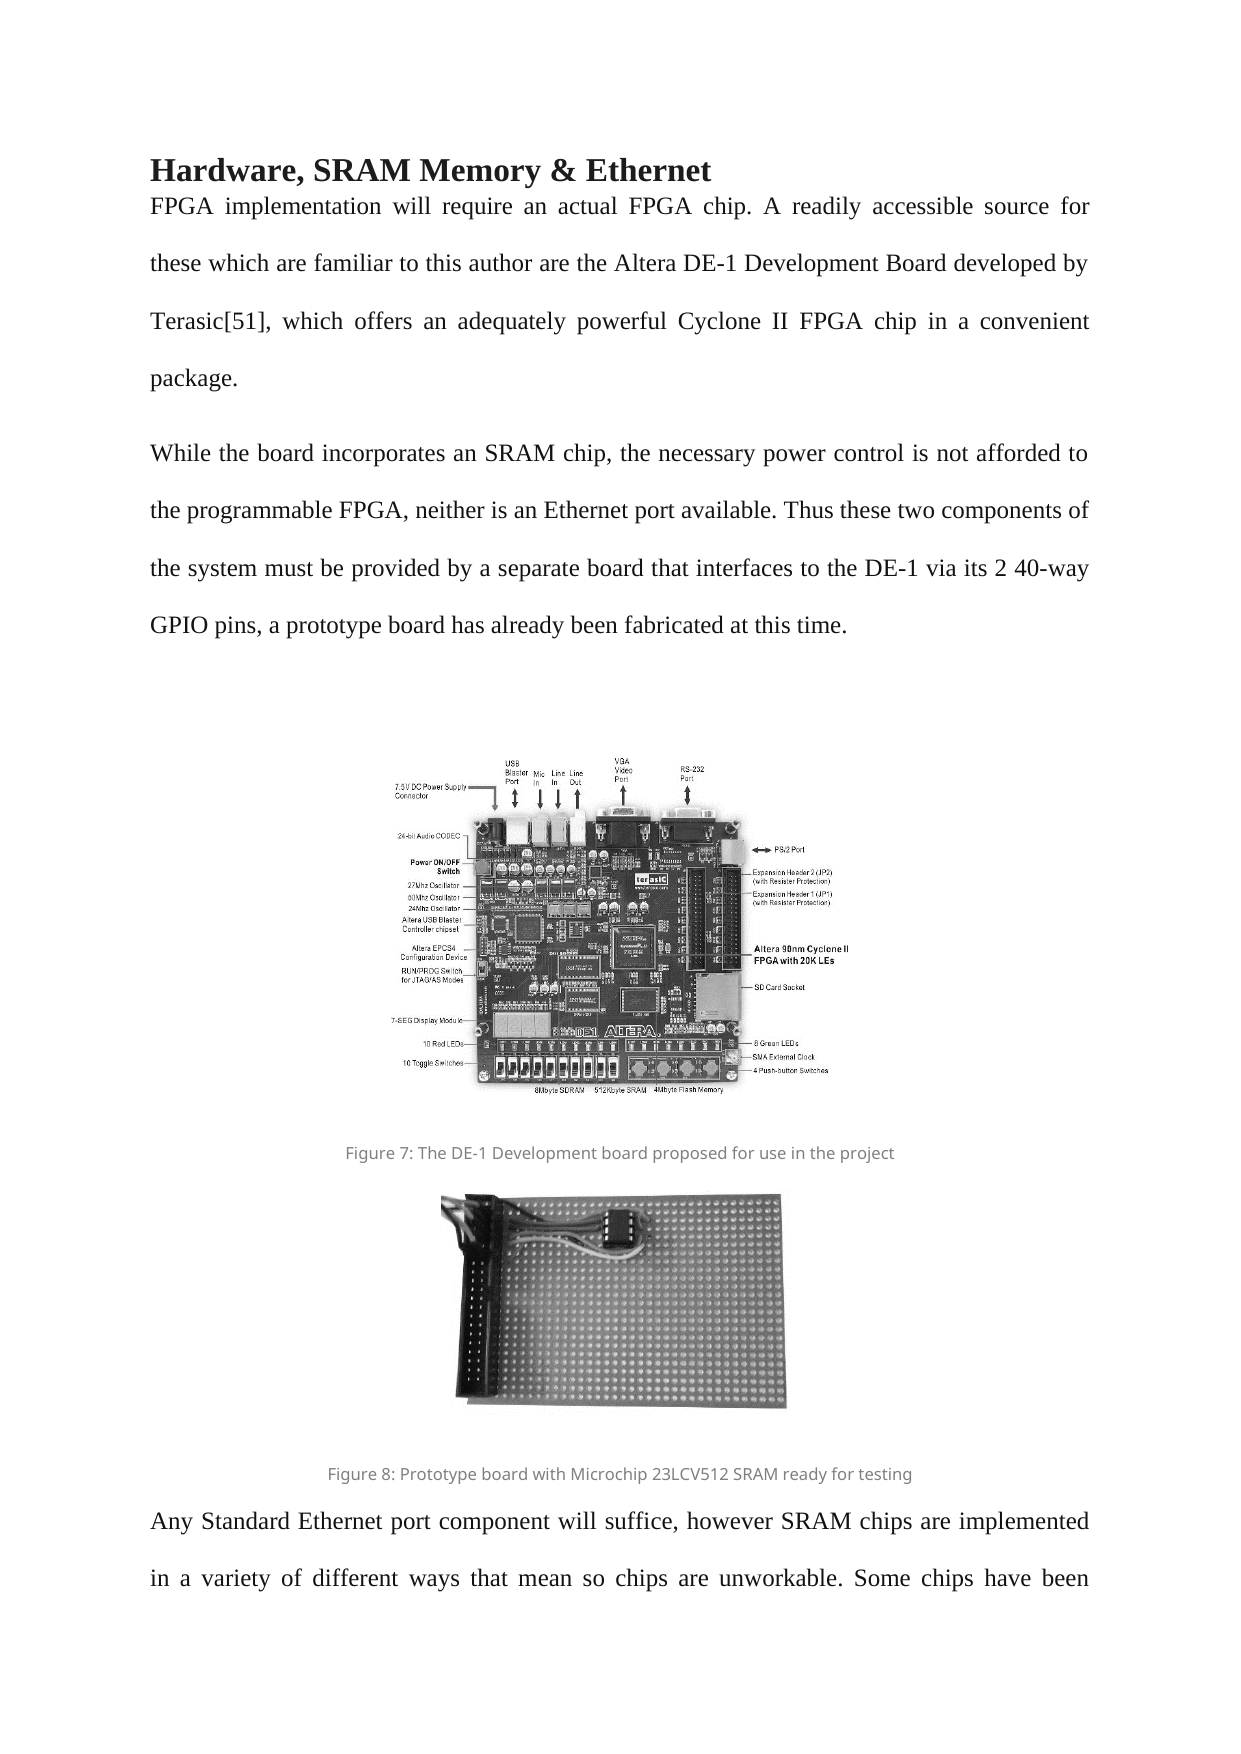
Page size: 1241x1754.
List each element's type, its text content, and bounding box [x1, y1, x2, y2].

subtitle Hardware, SRAM Memory & Ethernet [150, 150, 1090, 188]
picture [441, 1184, 797, 1417]
text Figure 8: Prototype board with Microchip 23LCV512 SRAM ready for testing [150, 1462, 1090, 1485]
text While the board incorporates an SRAM chip, the necessary power control is not afforded to the programmable FPGA, neither is an Ethernet port available. Thus these two components of the system must be provided by a separate board that interfaces to the DE-1 via its 2 40-way GPIO pins, a prototype board has already been fabricated at this time. [150, 438, 1090, 639]
picture [391, 758, 848, 1096]
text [150, 1506, 1090, 1592]
text Figure 7: The DE-1 Development board proposed for use in the project [150, 1141, 1090, 1164]
text FPGA implementation will require an actual FPGA chip. A readily accessible source for these which are familiar to this author are the Altera DE-1 Development Board developed by Terasic[51], which offers an adequately powerful Cyclone II FPGA chip in a convenient package. [150, 191, 1090, 392]
